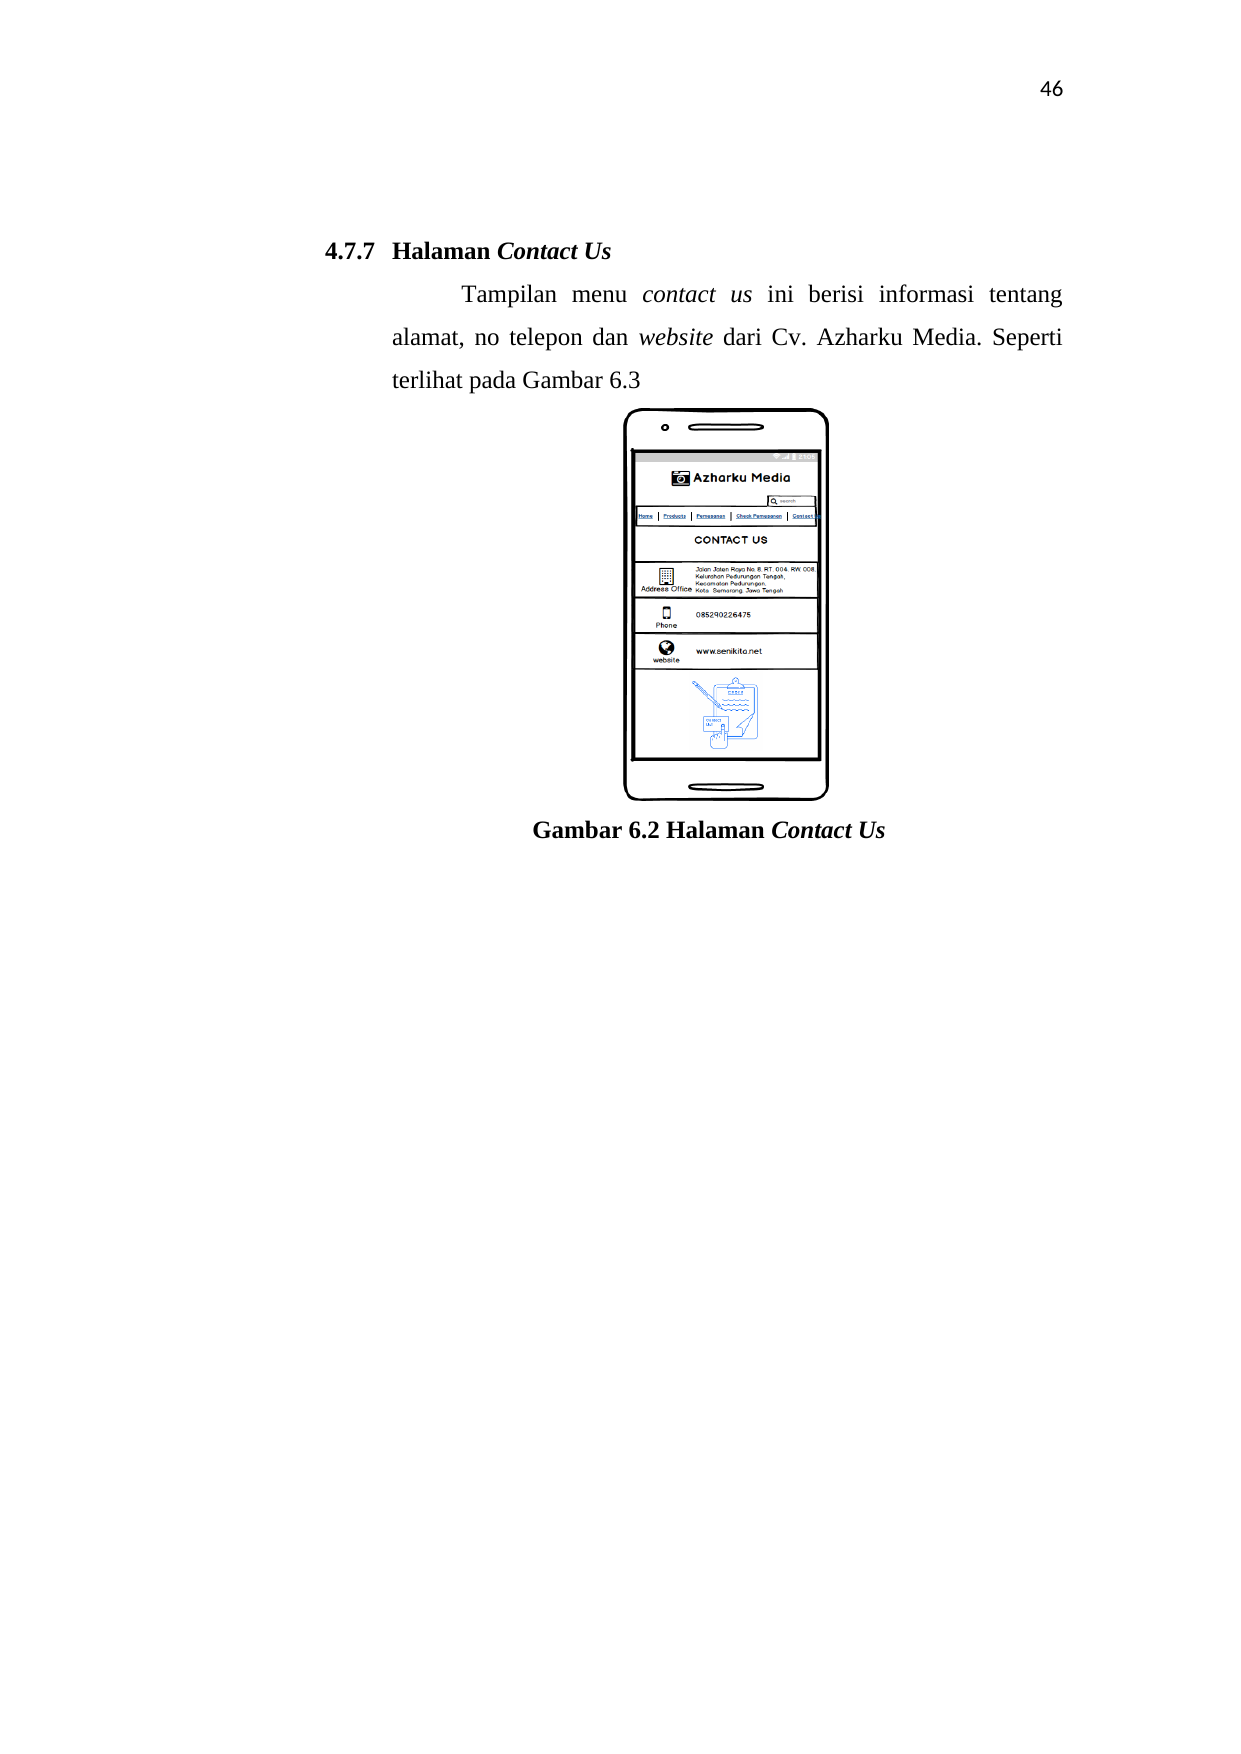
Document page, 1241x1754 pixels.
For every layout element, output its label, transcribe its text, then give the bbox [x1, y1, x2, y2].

list Halaman Contact Us [325, 236, 1063, 265]
list Tampilan menu contact us ini berisi informasi tentang alamat, no telepon dan website dari Cv. Azharku Media. Seperti terlihat pada Gambar 6.3 [392, 279, 1063, 394]
picture [622, 408, 855, 801]
text Gambar 6.2 Halaman Contact Us [354, 815, 1063, 844]
